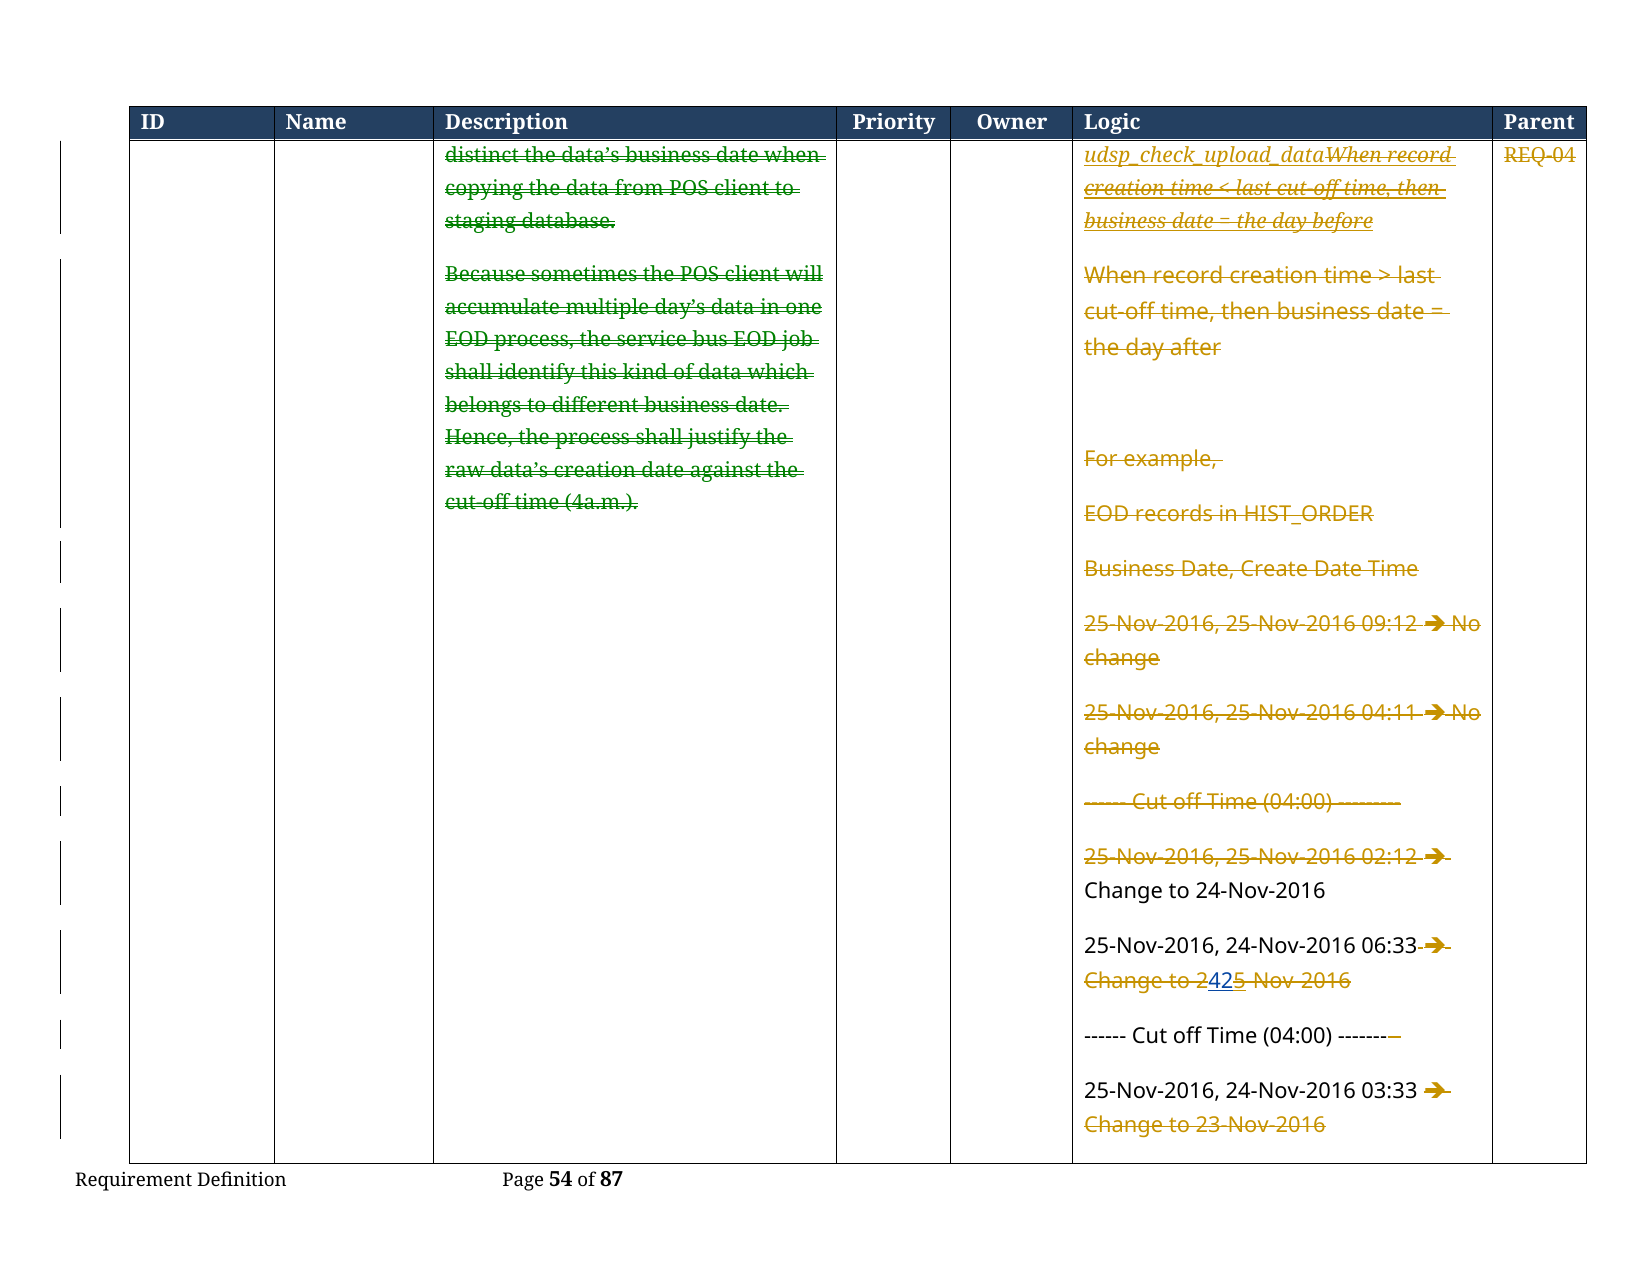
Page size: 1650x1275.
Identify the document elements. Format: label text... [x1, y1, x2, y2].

table_cell [837, 141, 950, 1163]
table_cell [951, 141, 1072, 1163]
table_header Parent [1493, 107, 1586, 139]
table_header Logic [1073, 107, 1492, 139]
table_header Priority [837, 107, 950, 139]
table_header Description [434, 107, 836, 139]
table_header ID [130, 107, 274, 139]
table_cell [434, 141, 836, 1163]
table_header Name [275, 107, 433, 139]
table_cell [1073, 141, 1492, 1163]
table_header Owner [951, 107, 1072, 139]
table_cell [130, 141, 274, 1163]
table_cell [275, 141, 433, 1163]
table_cell [1493, 141, 1586, 1163]
